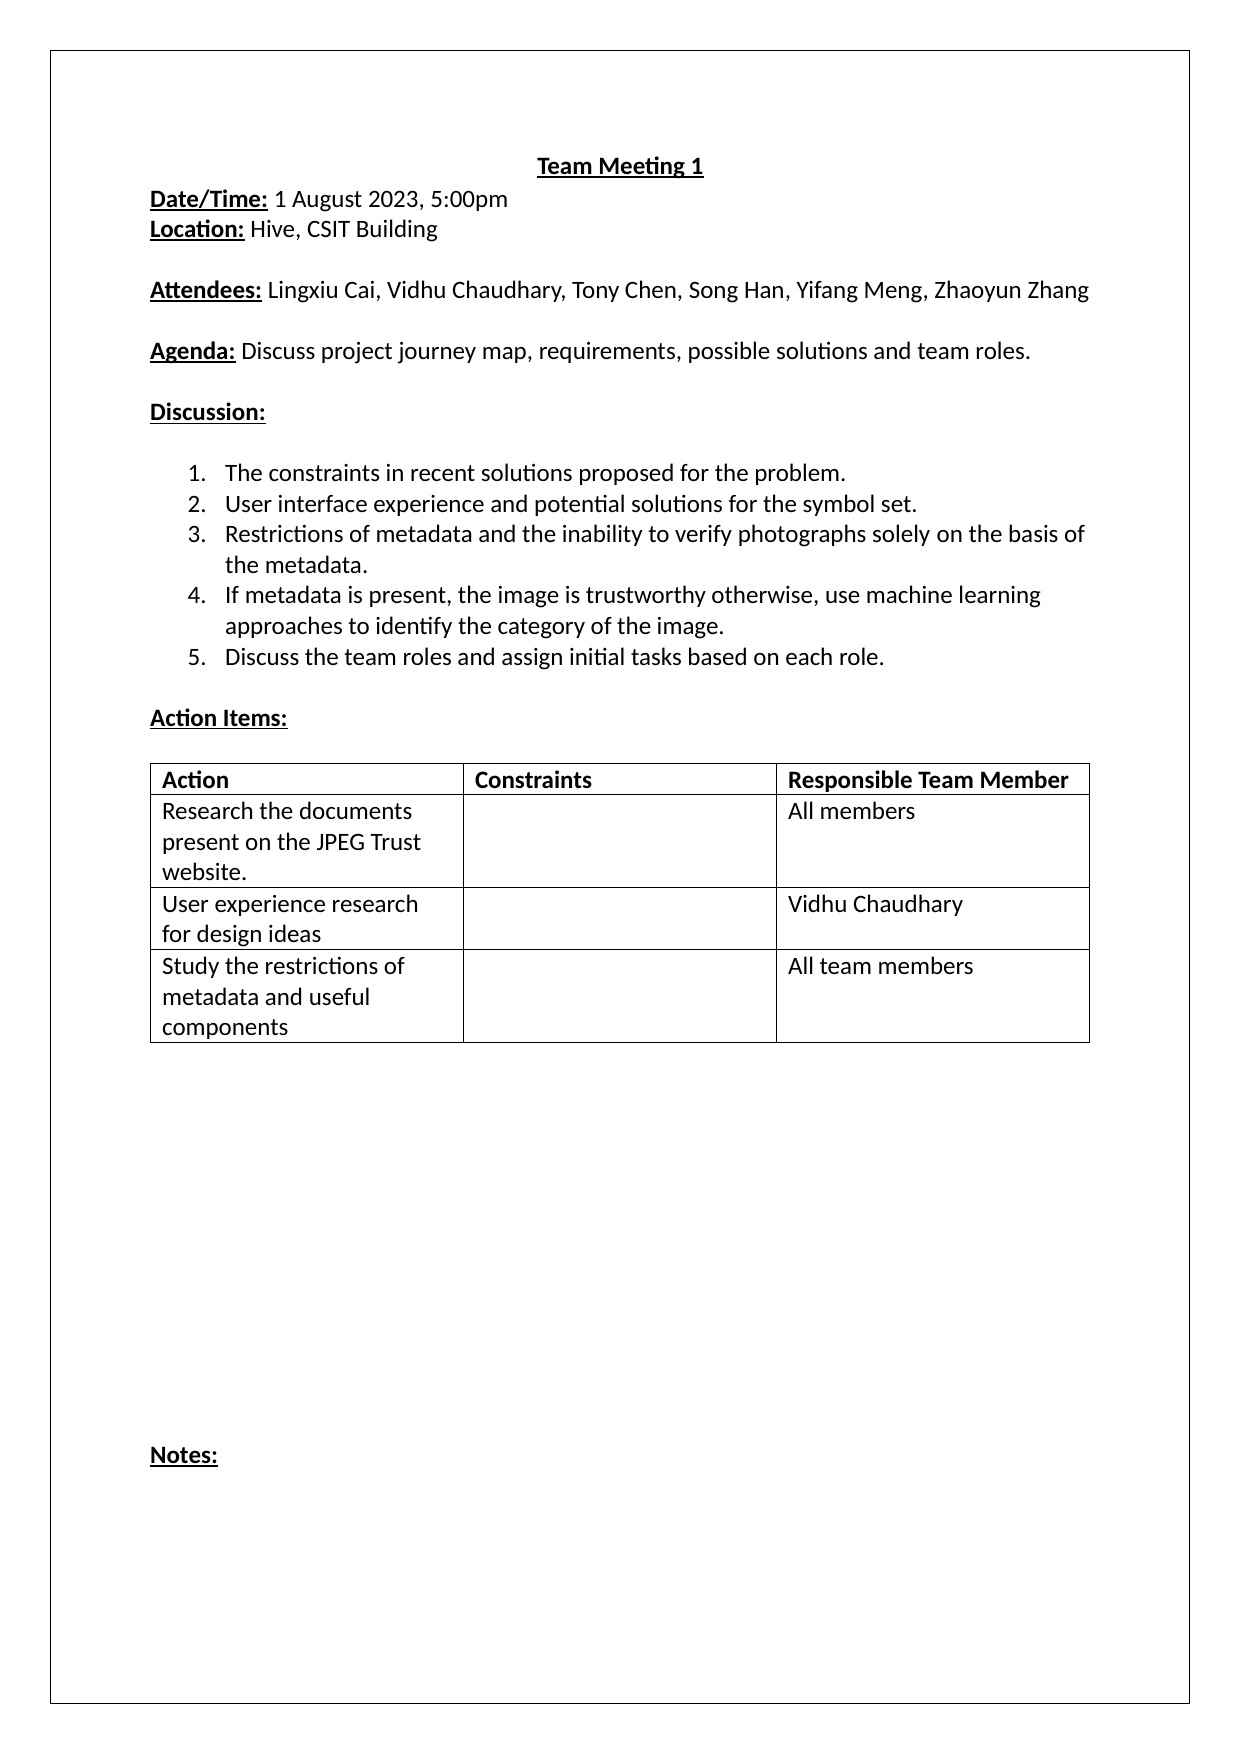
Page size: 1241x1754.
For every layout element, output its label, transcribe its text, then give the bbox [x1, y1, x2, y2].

table_cell [464, 888, 776, 949]
table_cell User experience research for design ideas [151, 888, 463, 949]
list Restrictions of metadata and the inability to verify photographs solely on the basis of the metadata. [187, 519, 1090, 580]
table_header Responsible Team Member [777, 764, 1089, 794]
table_cell [464, 950, 776, 1042]
text Team Meeting 1 [150, 150, 1090, 181]
table_header Action [151, 764, 463, 794]
text Action Items: [150, 702, 1090, 732]
text Location: Hive, CSIT Building [150, 213, 1090, 244]
text Notes: [150, 1439, 1090, 1470]
table_cell Study the restrictions of metadata and useful components [151, 950, 463, 1042]
list User interface experience and potential solutions for the symbol set. [187, 488, 1090, 519]
text Attendees: Lingxiu Cai, Vidhu Chaudhary, Tony Chen, Song Han, Yifang Meng, Zhaoyun Zhang [150, 274, 1090, 305]
table_cell All members [777, 795, 1089, 887]
text Agenda: Discuss project journey map, requirements, possible solutions and team roles. [150, 336, 1090, 366]
list If metadata is present, the image is trustworthy otherwise, use machine learning approaches to identify the category of the image. [187, 580, 1090, 641]
table_header Constraints [464, 764, 776, 794]
table_cell [464, 795, 776, 887]
list Discuss the team roles and assign initial tasks based on each role. [187, 641, 1090, 671]
table_cell All team members [777, 950, 1089, 1042]
text Date/Time: 1 August 2023, 5:00pm [150, 183, 1090, 213]
table_cell Vidhu Chaudhary [777, 888, 1089, 949]
table_cell Research the documents present on the JPEG Trust website. [151, 795, 463, 887]
list The constraints in recent solutions proposed for the problem. [187, 458, 1090, 488]
text Discussion: [150, 397, 1090, 427]
